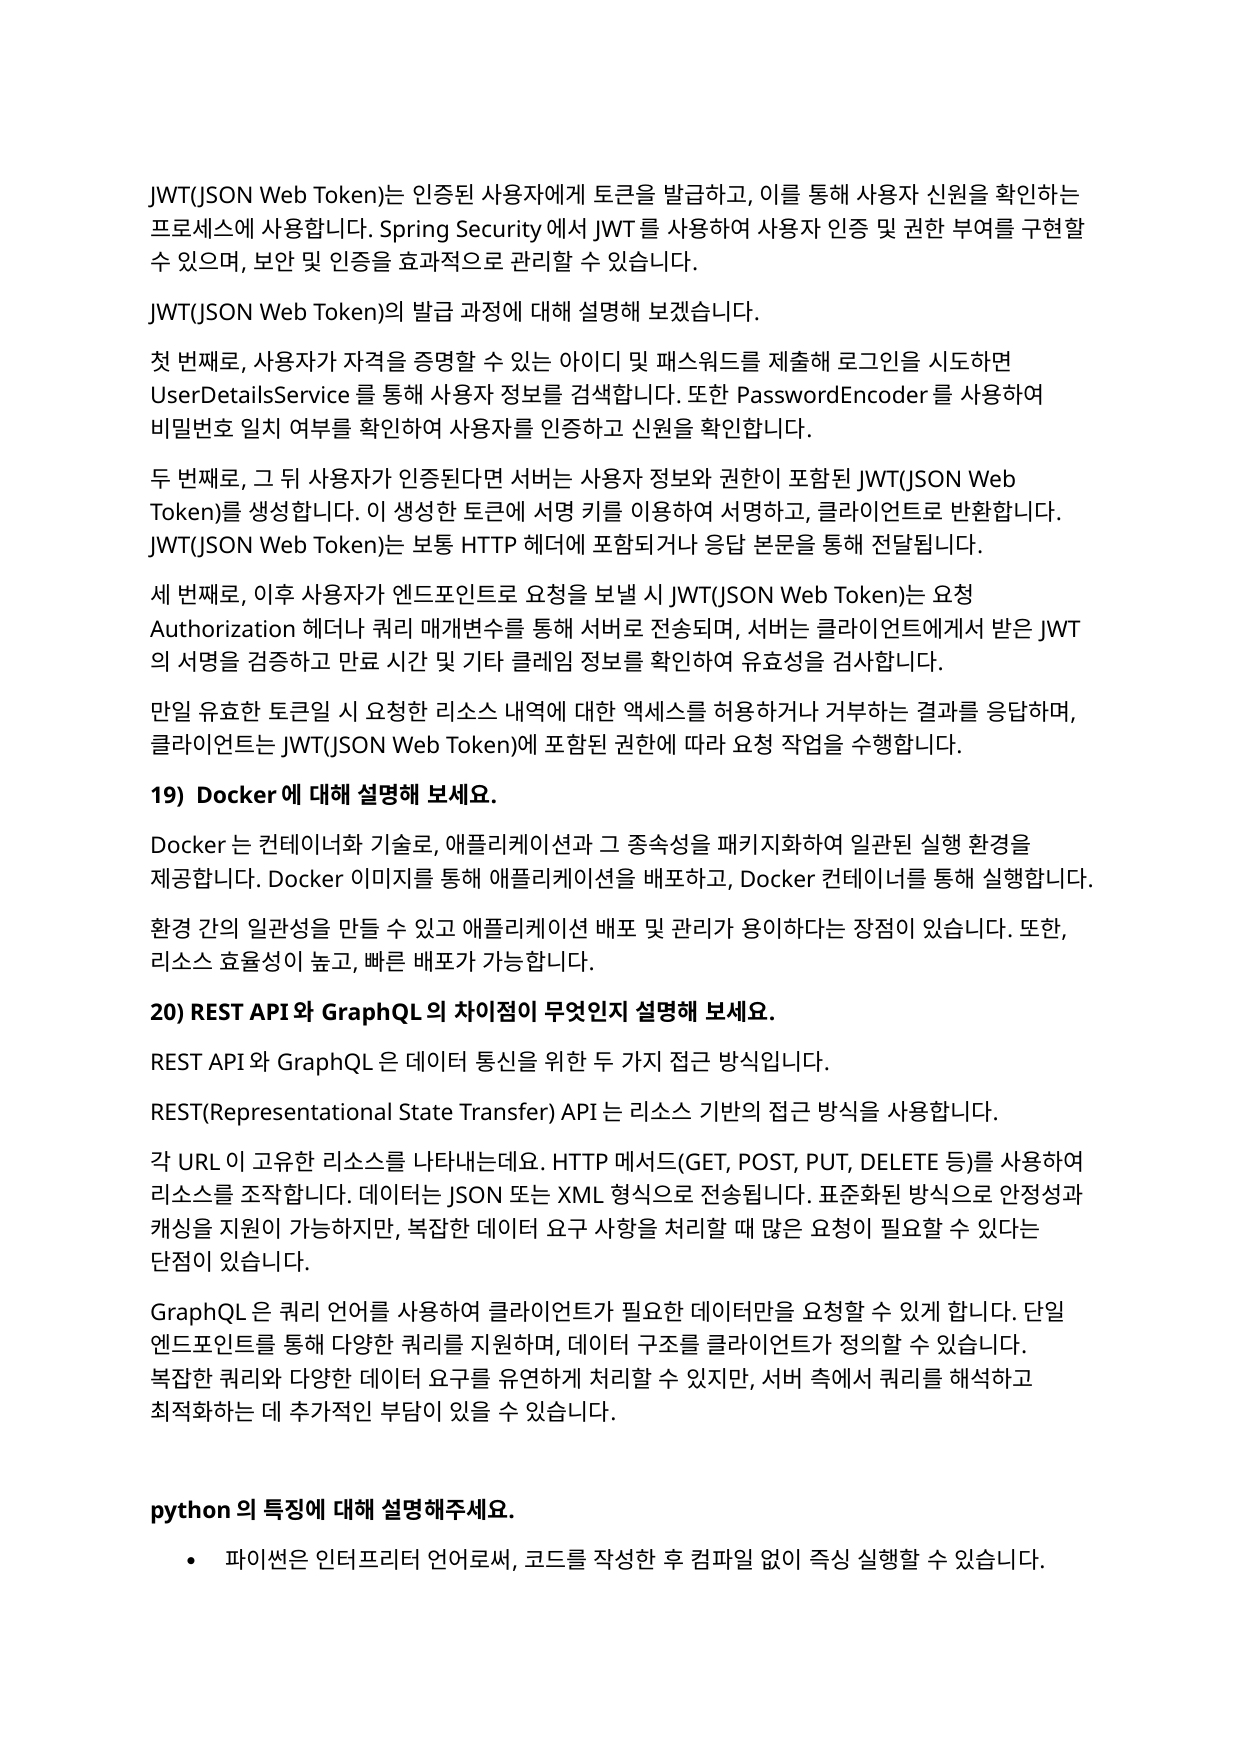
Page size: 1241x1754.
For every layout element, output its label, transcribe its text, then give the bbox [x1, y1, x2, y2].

text 각 URL이 고유한 리소스를 나타내는데요. HTTP 메서드(GET, POST, PUT, DELETE 등)를 사용하여 리소스를 조작합니다. 데이터는 JSON 또는 XML 형식으로 전송됩니다. 표준화된 방식으로 안정성과 캐싱을 지원이 가능하지만, 복잡한 데이터 요구 사항을 처리할 때 많은 요청이 필요할 수 있다는 단점이 있습니다. [150, 1144, 1090, 1277]
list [187, 1542, 1090, 1575]
text 두 번째로, 그 뒤 사용자가 인증된다면 서버는 사용자 정보와 권한이 포함된 JWT(JSON Web Token)를 생성합니다. 이 생성한 토큰에 서명 키를 이용하여 서명하고, 클라이언트로 반환합니다. JWT(JSON Web Token)는 보통 HTTP 헤더에 포함되거나 응답 본문을 통해 전달됩니다. [150, 461, 1090, 561]
text python의 특징에 대해 설명해주세요. [150, 1492, 1090, 1525]
text 19) Docker에 대해 설명해 보세요. [150, 777, 1090, 811]
text JWT(JSON Web Token)는 인증된 사용자에게 토큰을 발급하고, 이를 통해 사용자 신원을 확인하는 프로세스에 사용합니다. Spring Security에서 JWT를 사용하여 사용자 인증 및 권한 부여를 구현할 수 있으며, 보안 및 인증을 효과적으로 관리할 수 있습니다. [150, 177, 1090, 277]
text 세 번째로, 이후 사용자가 엔드포인트로 요청을 보낼 시 JWT(JSON Web Token)는 요청 Authorization 헤더나 쿼리 매개변수를 통해 서버로 전송되며, 서버는 클라이언트에게서 받은 JWT의 서명을 검증하고 만료 시간 및 기타 클레임 정보를 확인하여 유효성을 검사합니다. [150, 577, 1090, 677]
text GraphQL은 쿼리 언어를 사용하여 클라이언트가 필요한 데이터만을 요청할 수 있게 합니다. 단일 엔드포인트를 통해 다양한 쿼리를 지원하며, 데이터 구조를 클라이언트가 정의할 수 있습니다. 복잡한 쿼리와 다양한 데이터 요구를 유연하게 처리할 수 있지만, 서버 측에서 쿼리를 해석하고 최적화하는 데 추가적인 부담이 있을 수 있습니다. [150, 1294, 1090, 1427]
text 환경 간의 일관성을 만들 수 있고 애플리케이션 배포 및 관리가 용이하다는 장점이 있습니다. 또한, 리소스 효율성이 높고, 빠른 배포가 가능합니다. [150, 911, 1090, 977]
text 첫 번째로, 사용자가 자격을 증명할 수 있는 아이디 및 패스워드를 제출해 로그인을 시도하면 UserDetailsService를 통해 사용자 정보를 검색합니다. 또한 PasswordEncoder를 사용하여 비밀번호 일치 여부를 확인하여 사용자를 인증하고 신원을 확인합니다. [150, 344, 1090, 444]
text REST API와 GraphQL은 데이터 통신을 위한 두 가지 접근 방식입니다. [150, 1044, 1090, 1077]
text 20) REST API와 GraphQL의 차이점이 무엇인지 설명해 보세요. [150, 994, 1090, 1027]
text Docker는 컨테이너화 기술로, 애플리케이션과 그 종속성을 패키지화하여 일관된 실행 환경을 제공합니다. Docker 이미지를 통해 애플리케이션을 배포하고, Docker 컨테이너를 통해 실행합니다. [150, 827, 1090, 894]
text JWT(JSON Web Token)의 발급 과정에 대해 설명해 보겠습니다. [150, 294, 1090, 327]
text REST(Representational State Transfer) API는 리소스 기반의 접근 방식을 사용합니다. [150, 1094, 1090, 1127]
text 만일 유효한 토큰일 시 요청한 리소스 내역에 대한 액세스를 허용하거나 거부하는 결과를 응답하며, 클라이언트는 JWT(JSON Web Token)에 포함된 권한에 따라 요청 작업을 수행합니다. [150, 694, 1090, 761]
